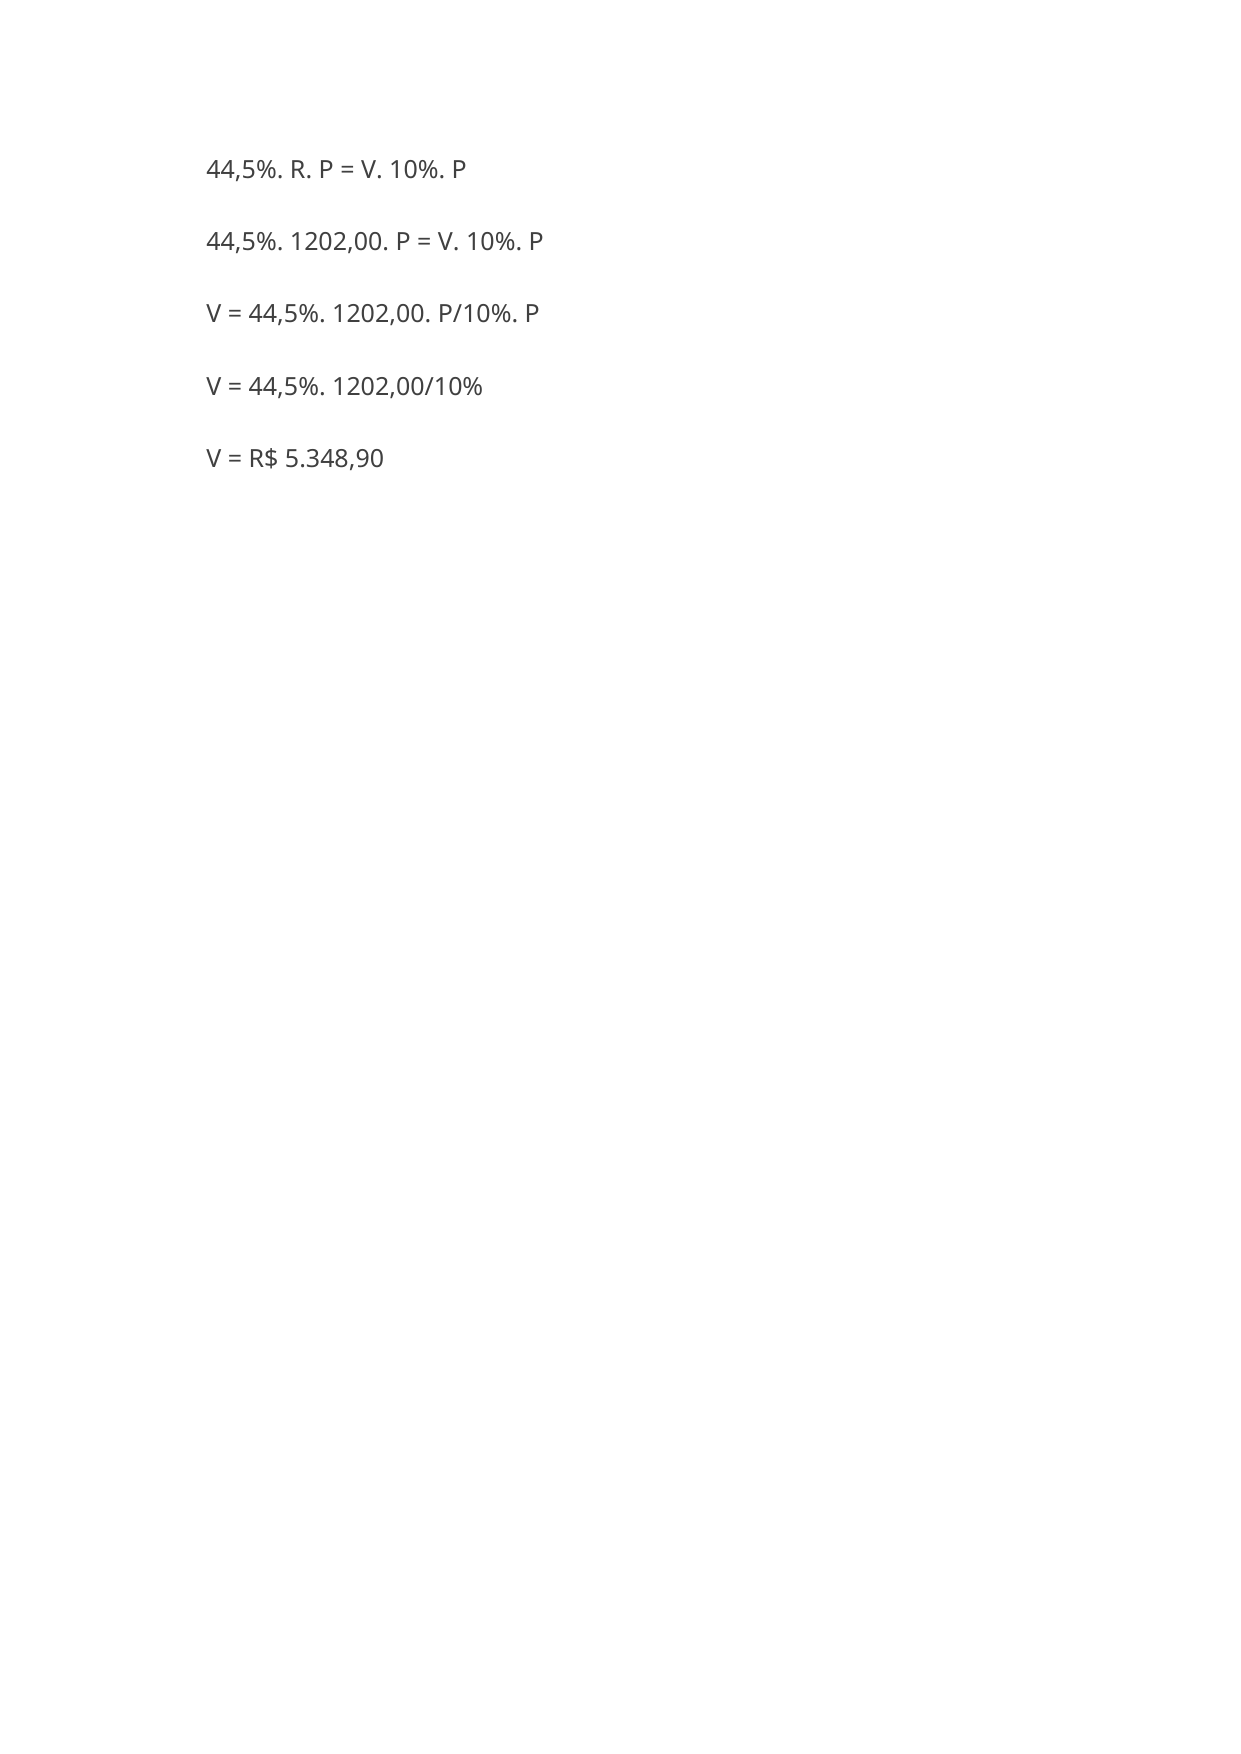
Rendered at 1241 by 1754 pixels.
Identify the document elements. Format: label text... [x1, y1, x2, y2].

text 44,5%. 1202,00. P = V. 10%. P [206, 224, 1059, 258]
text 44,5%. R. P = V. 10%. P [206, 152, 1059, 186]
text V = 44,5%. 1202,00. P/10%. P [206, 296, 1059, 330]
text V = 44,5%. 1202,00/10% [206, 368, 1059, 402]
text V = R$ 5.348,90 [206, 440, 1059, 474]
